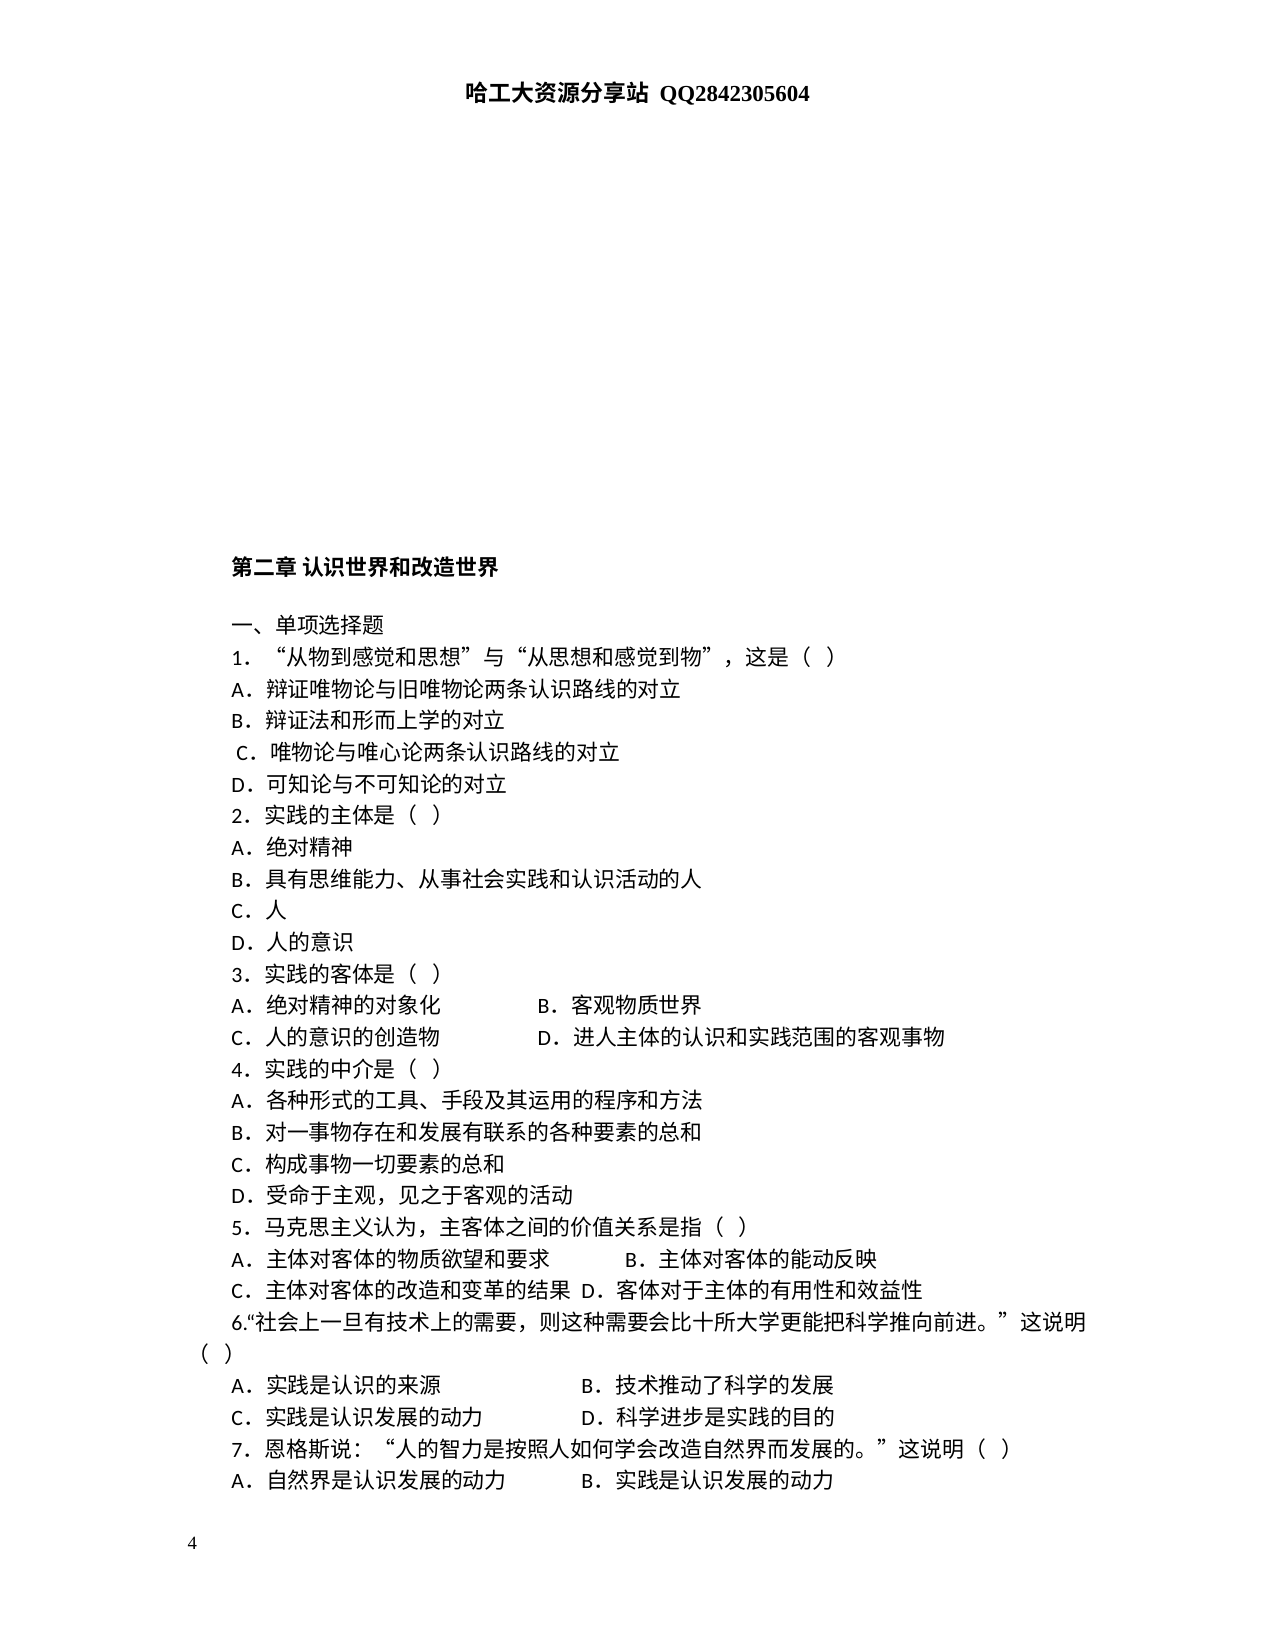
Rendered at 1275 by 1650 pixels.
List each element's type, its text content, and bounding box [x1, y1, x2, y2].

text 5．马克思主义认为，主客体之间的价值关系是指（ ） [187, 1210, 1087, 1242]
text C．主体对客体的改造和变革的结果 D．客体对于主体的有用性和效益性 [187, 1273, 1087, 1305]
text 一、单项选择题 [187, 608, 1087, 640]
text C．唯物论与唯心论两条认识路线的对立 [187, 735, 1087, 767]
text 4．实践的中介是（ ） [187, 1052, 1087, 1083]
text C．实践是认识发展的动力 D．科学进步是实践的目的 [187, 1400, 1087, 1432]
text 7．恩格斯说：“人的智力是按照人如何学会改造自然界而发展的。”这说明（ ） [187, 1432, 1087, 1463]
text D．人的意识 [187, 925, 1087, 957]
text 2．实践的主体是（ ） [187, 798, 1087, 830]
text A．主体对客体的物质欲望和要求 B．主体对客体的能动反映 [187, 1242, 1087, 1273]
text D．可知论与不可知论的对立 [187, 767, 1087, 798]
text B．具有思维能力、从事社会实践和认识活动的人 [187, 862, 1087, 893]
text 3．实践的客体是（ ） [187, 957, 1087, 988]
text C．人的意识的创造物 D．进人主体的认识和实践范围的客观事物 [187, 1020, 1087, 1052]
text C．人 [187, 893, 1087, 925]
text B．辩证法和形而上学的对立 [187, 703, 1087, 735]
text C．构成事物一切要素的总和 [187, 1147, 1087, 1178]
text A．辩证唯物论与旧唯物论两条认识路线的对立 [187, 672, 1087, 703]
text A．实践是认识的来源 B．技术推动了科学的发展 [187, 1368, 1087, 1400]
text A．各种形式的工具、手段及其运用的程序和方法 [187, 1083, 1087, 1115]
text 1．“从物到感觉和思想”与“从思想和感觉到物”，这是（ ） [187, 640, 1087, 672]
text 第二章 认识世界和改造世界 [187, 550, 1087, 582]
text A．自然界是认识发展的动力 B．实践是认识发展的动力 [187, 1463, 1087, 1495]
text 6.“社会上一旦有技术上的需要，则这种需要会比十所大学更能把科学推向前进。”这说明（ ） [187, 1305, 1087, 1368]
text D．受命于主观，见之于客观的活动 [187, 1178, 1087, 1210]
text A．绝对精神 [187, 830, 1087, 862]
text A．绝对精神的对象化 B．客观物质世界 [187, 988, 1087, 1020]
text B．对一事物存在和发展有联系的各种要素的总和 [187, 1115, 1087, 1147]
